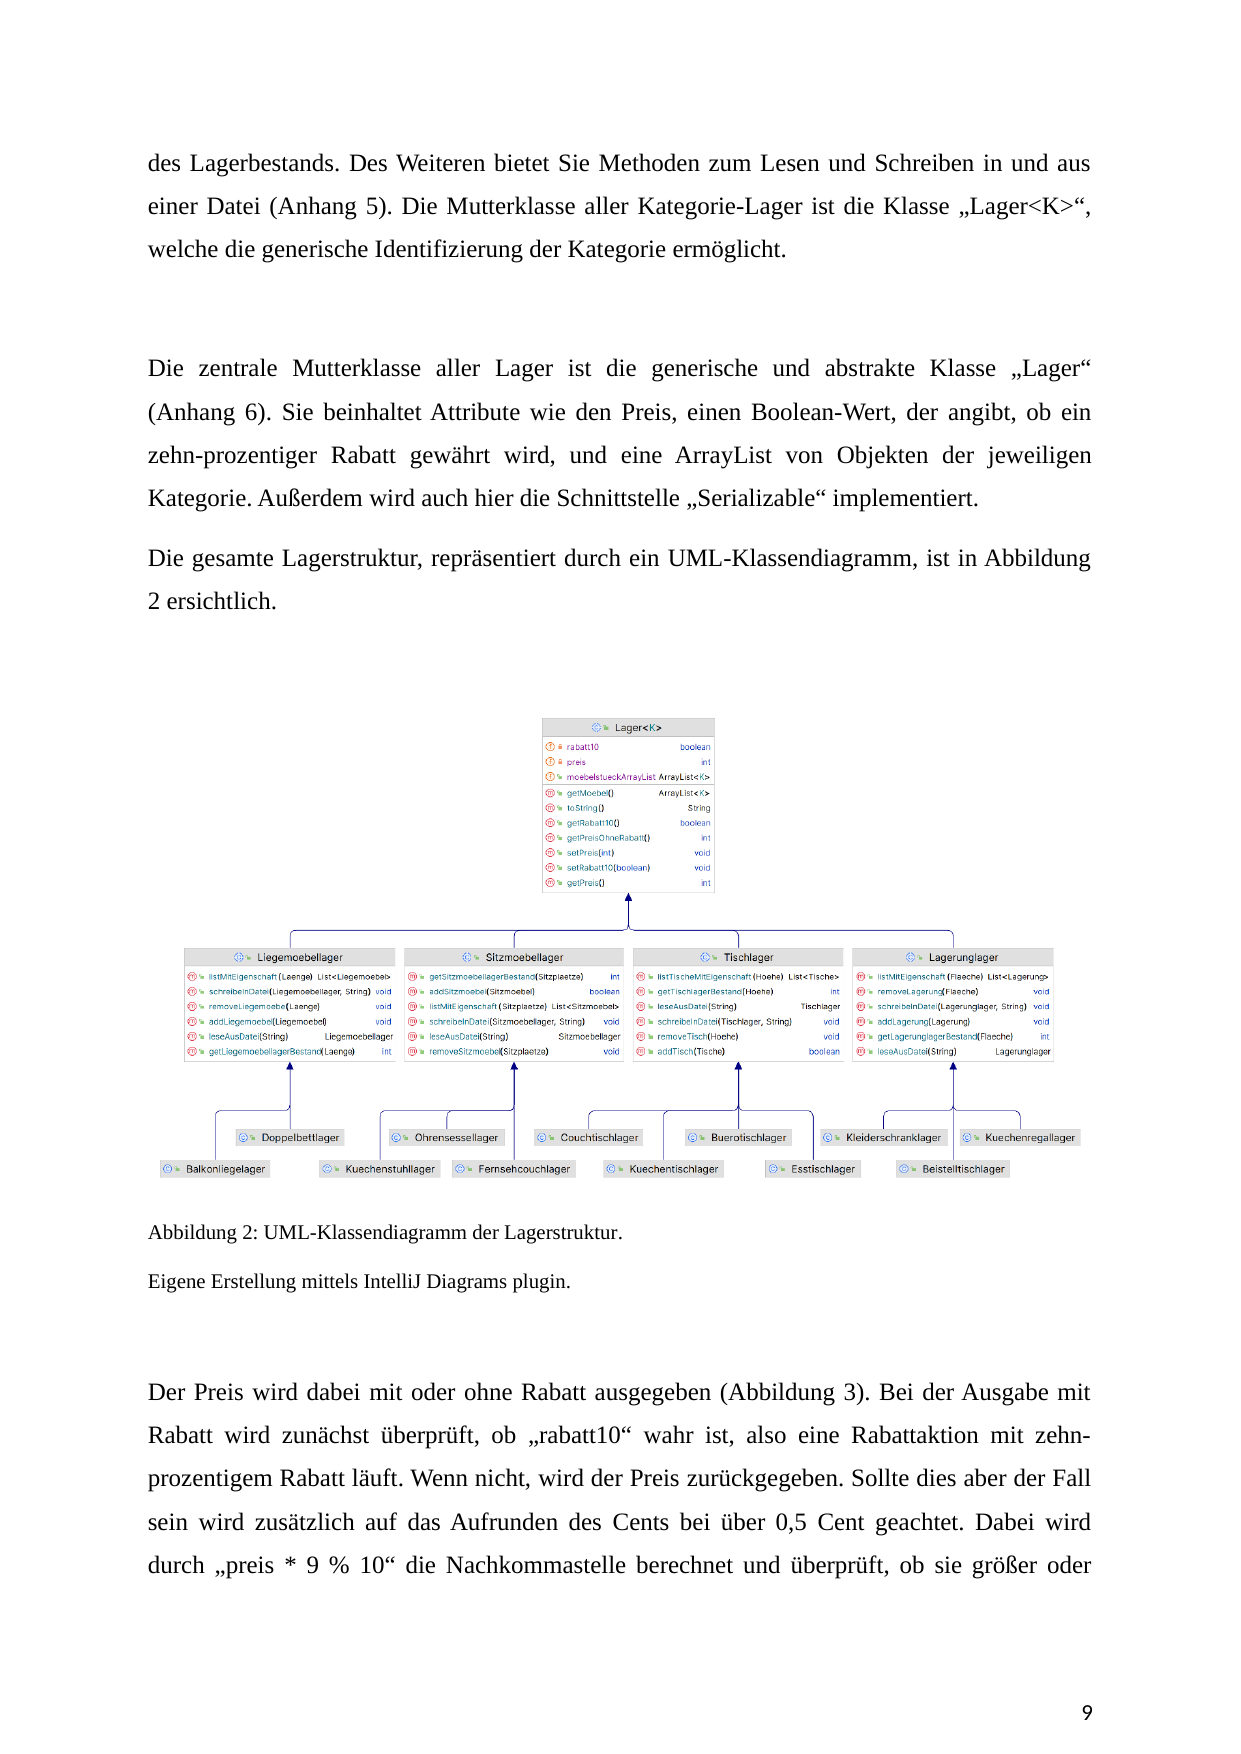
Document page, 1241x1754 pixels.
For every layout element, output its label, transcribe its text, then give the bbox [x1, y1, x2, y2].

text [148, 148, 1092, 263]
text Die gesamte Lagerstruktur, repräsentiert durch ein UML-Klassendiagramm, ist in Abbildung 2 ersichtlich. [148, 543, 1092, 614]
text Eigene Erstellung mittels IntelliJ Diagrams plugin. [148, 1269, 1092, 1293]
text Abbildung 2: UML-Klassendiagramm der Lagerstruktur. [148, 1220, 1092, 1244]
text Die zentrale Mutterklasse aller Lager ist die generische und abstrakte Klasse „Lager“ (Anhang 6). Sie beinhaltet Attribute wie den Preis, einen Boolean-Wert, der angibt, ob ein zehn-prozentiger Rabatt gewährt wird, und eine ArrayList von Objekten der jeweiligen Kategorie. Außerdem wird auch hier die Schnittstelle „Serializable“ implementiert. [148, 353, 1092, 512]
picture [147, 705, 1093, 1190]
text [148, 1377, 1092, 1578]
